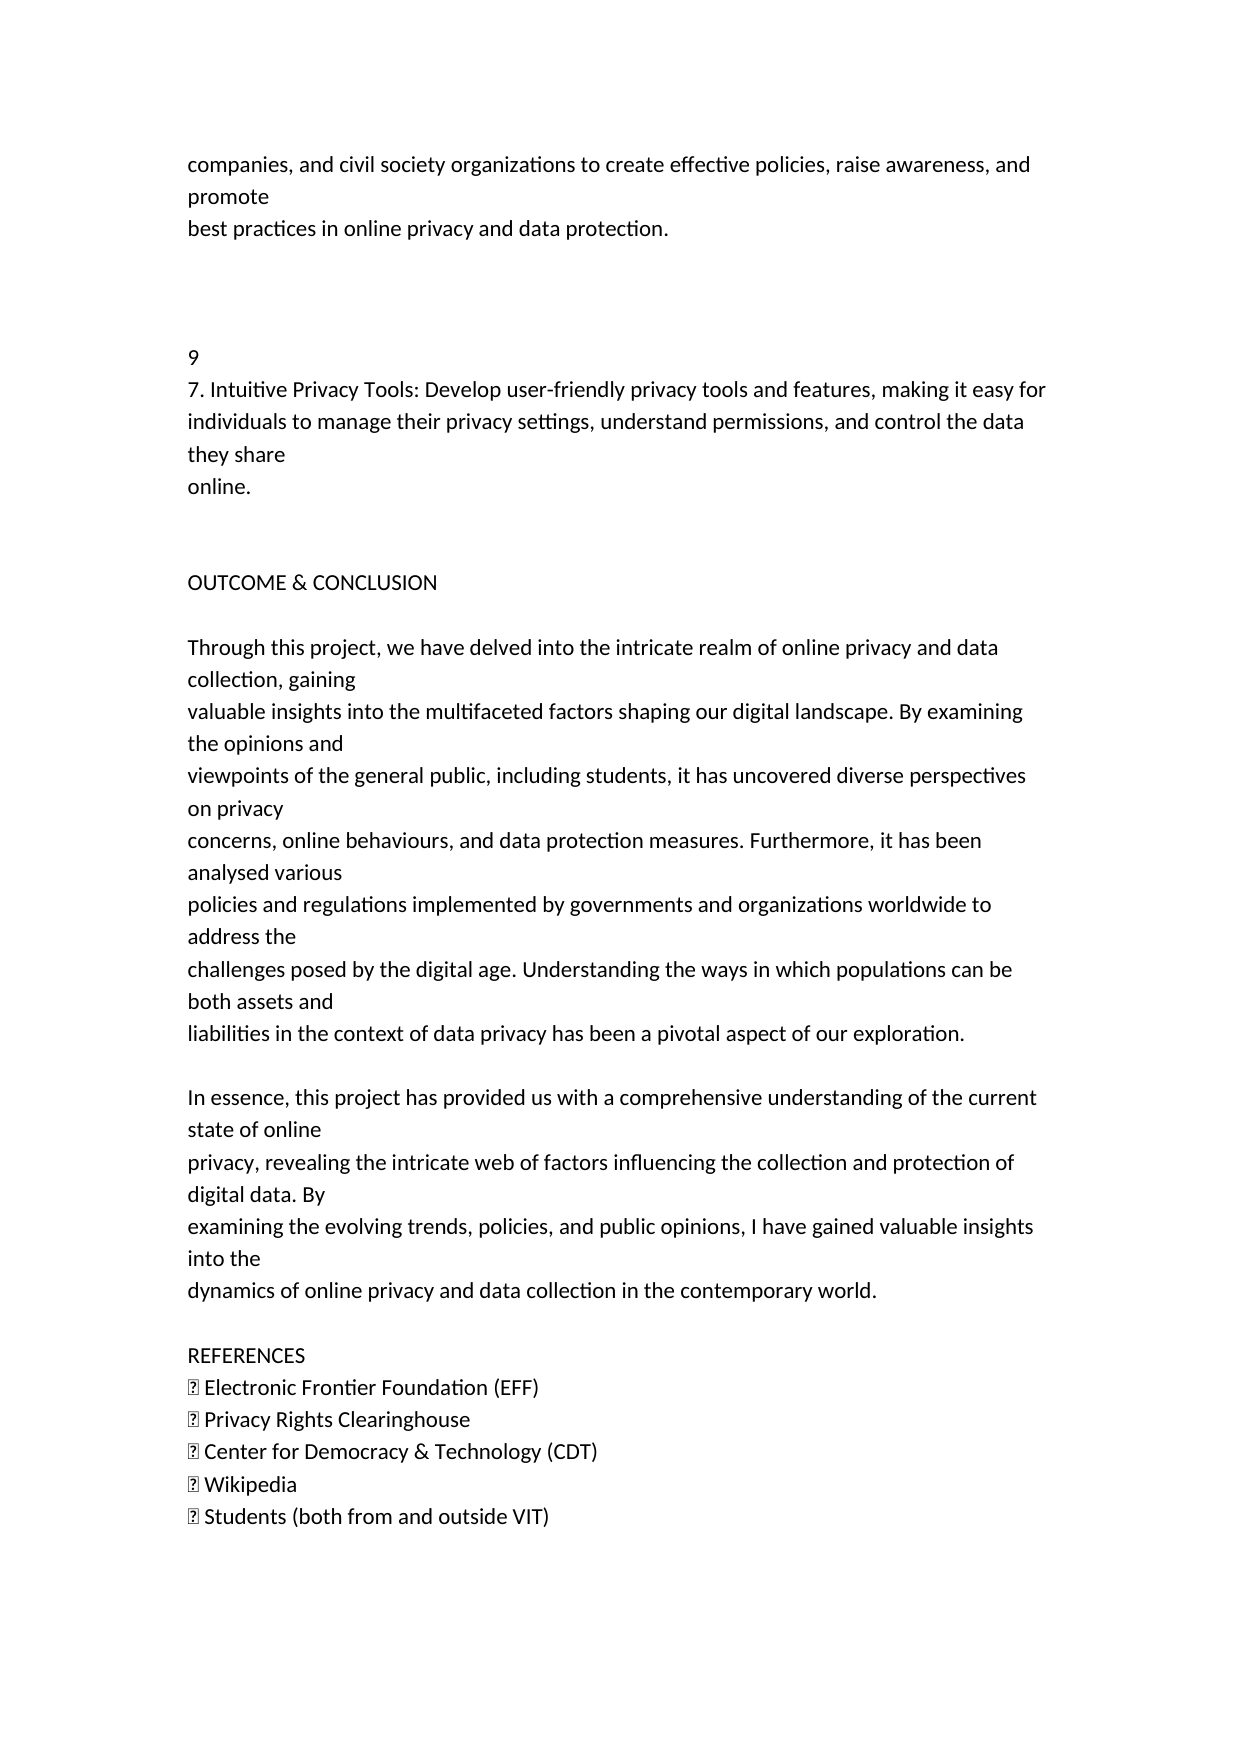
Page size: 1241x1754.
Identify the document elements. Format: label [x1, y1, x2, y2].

text [187, 150, 1053, 1562]
